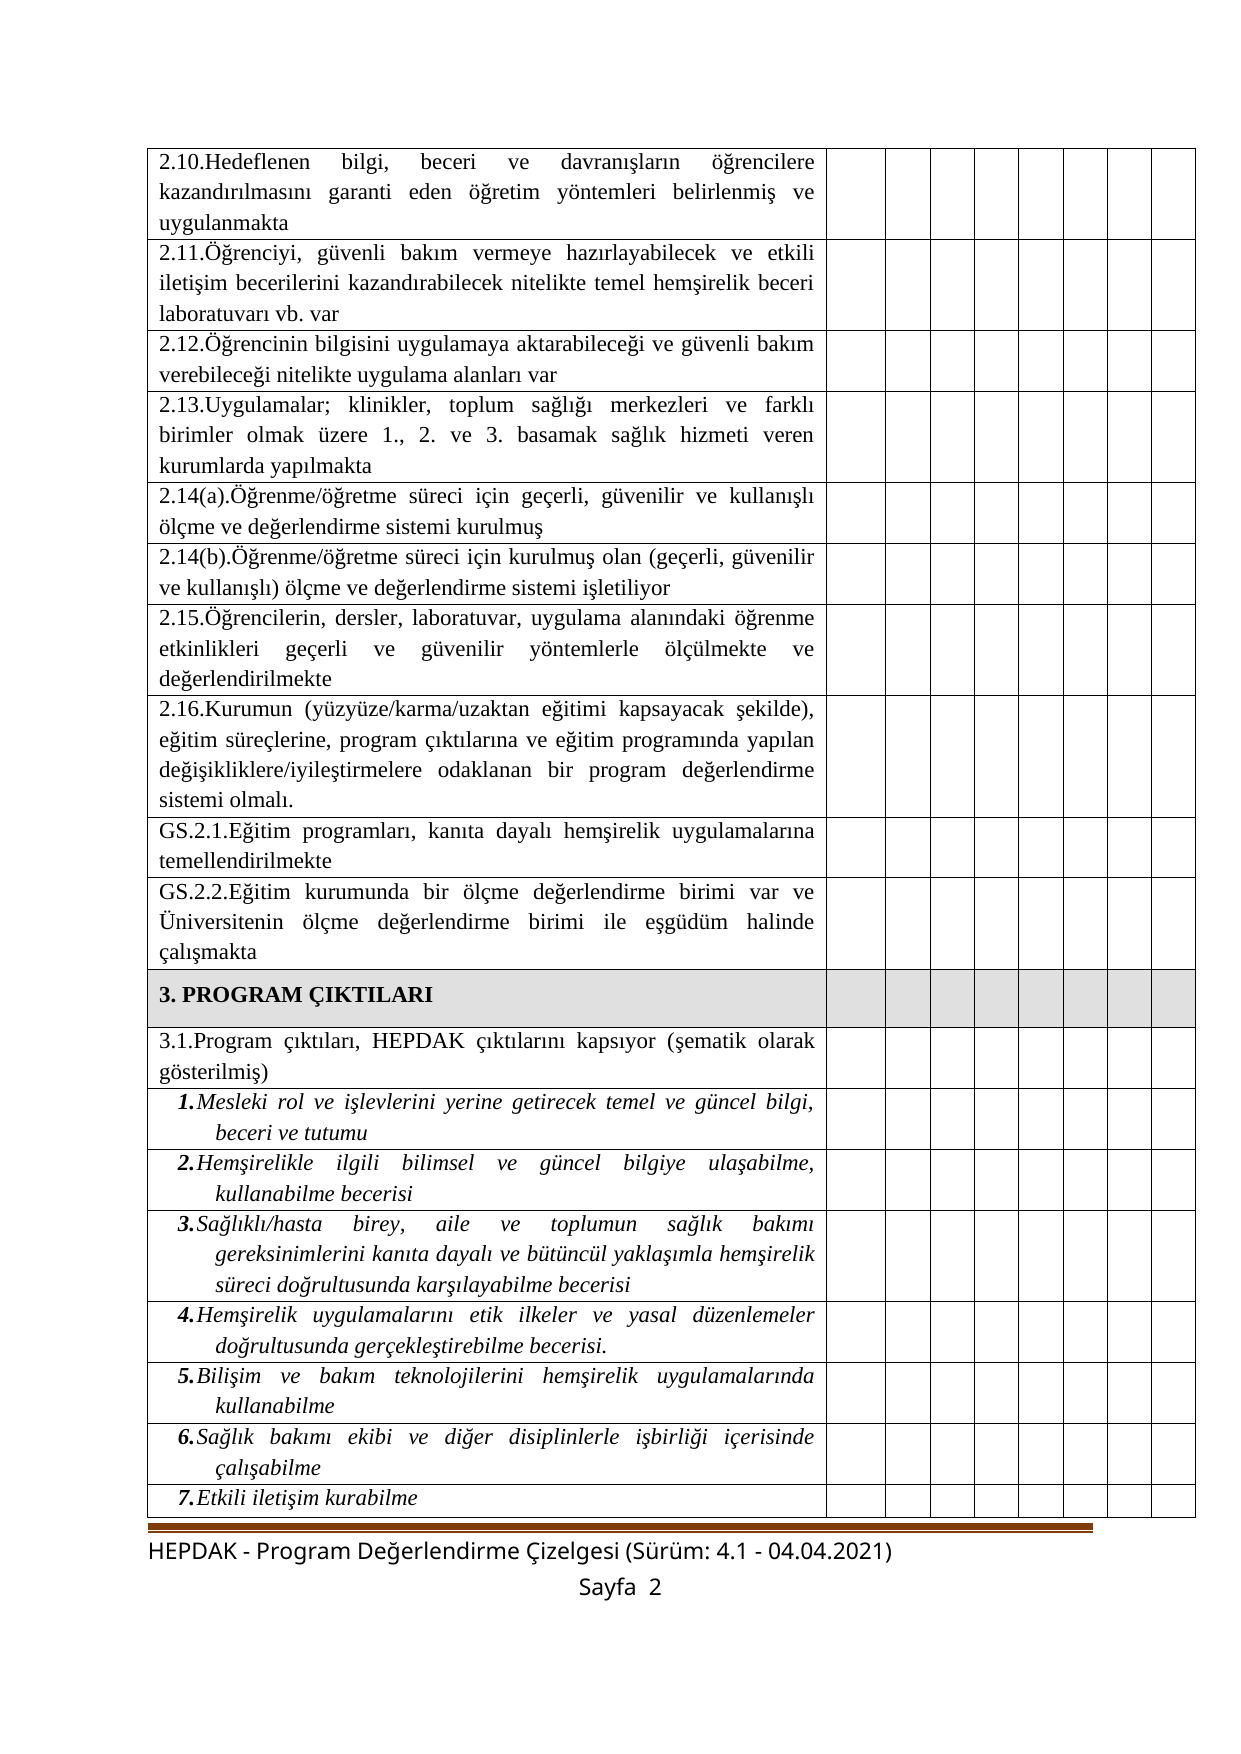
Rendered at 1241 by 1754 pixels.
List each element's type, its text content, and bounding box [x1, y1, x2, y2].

table_cell [931, 1363, 974, 1423]
table_cell [827, 1424, 885, 1484]
table_cell [1064, 605, 1107, 695]
table_cell [931, 1028, 974, 1088]
table_cell [827, 1302, 885, 1362]
table_cell [975, 1424, 1018, 1484]
table_cell [886, 818, 930, 877]
table_cell [1108, 1302, 1151, 1362]
table_cell [975, 331, 1018, 391]
table_cell [1064, 1485, 1107, 1517]
table_cell [1152, 1150, 1195, 1210]
table_cell [827, 483, 885, 543]
table_cell [827, 1211, 885, 1301]
table_cell 2.14(a).Öğrenme/öğretme süreci için geçerli, güvenilir ve kullanışlı ölçme ve değerlendirme sistemi kurulmuş [148, 483, 826, 543]
table_cell [1108, 1028, 1151, 1088]
table_cell [1108, 1089, 1151, 1149]
table_cell [1152, 544, 1195, 604]
table_cell [827, 1485, 885, 1517]
table_cell [1019, 878, 1063, 968]
table_cell [1064, 1211, 1107, 1301]
table_cell [1108, 970, 1151, 1027]
table_cell [827, 331, 885, 391]
table_cell 3. PROGRAM ÇIKTILARI [148, 970, 826, 1027]
table_cell [827, 240, 885, 330]
table_cell [975, 818, 1018, 877]
table_header [975, 149, 1018, 239]
table_cell [1108, 878, 1151, 968]
table_cell [1152, 818, 1195, 877]
table_cell [827, 1028, 885, 1088]
table_cell [1152, 1089, 1195, 1149]
table_cell [1064, 696, 1107, 816]
table_cell [1108, 392, 1151, 482]
table_cell [1152, 1485, 1195, 1517]
table_cell [1019, 1211, 1063, 1301]
table_cell [931, 818, 974, 877]
table_header [1108, 149, 1151, 239]
table_cell [931, 1211, 974, 1301]
table_cell [1064, 1150, 1107, 1210]
table_cell [931, 1089, 974, 1149]
table_cell Hemşirelikle ilgili bilimsel ve güncel bilgiye ulaşabilme, kullanabilme becerisi [148, 1150, 826, 1210]
table_cell [827, 878, 885, 968]
table_cell 2.14(b).Öğrenme/öğretme süreci için kurulmuş olan (geçerli, güvenilir ve kullanışlı) ölçme ve değerlendirme sistemi işletiliyor [148, 544, 826, 604]
table_cell [1152, 970, 1195, 1027]
table_cell [975, 544, 1018, 604]
table_cell [1152, 392, 1195, 482]
table_cell [1064, 544, 1107, 604]
table_cell GS.2.1.Eğitim programları, kanıta dayalı hemşirelik uygulamalarına temellendirilmekte [148, 818, 826, 877]
table_header [1064, 149, 1107, 239]
table_header [931, 149, 974, 239]
table_cell 2.16.Kurumun (yüzyüze/karma/uzaktan eğitimi kapsayacak şekilde), eğitim süreçlerine, program çıktılarına ve eğitim programında yapılan değişikliklere/iyileştirmelere odaklanan bir program değerlendirme sistemi olmalı. [148, 696, 826, 816]
table_cell [1064, 240, 1107, 330]
table_cell [886, 392, 930, 482]
table_cell [886, 696, 930, 816]
table_cell [1108, 696, 1151, 816]
table_cell Etkili iletişim kurabilme [148, 1485, 826, 1517]
table_cell [1108, 240, 1151, 330]
table_cell [827, 970, 885, 1027]
table_cell [1108, 544, 1151, 604]
table_cell [1152, 240, 1195, 330]
table_cell [975, 392, 1018, 482]
table_cell [1152, 483, 1195, 543]
table_cell [1152, 1211, 1195, 1301]
table_cell [1019, 1485, 1063, 1517]
table_cell [1108, 1150, 1151, 1210]
table_cell [827, 1089, 885, 1149]
table_cell [827, 392, 885, 482]
table_cell [886, 1363, 930, 1423]
table_cell [1019, 392, 1063, 482]
table_cell [931, 1424, 974, 1484]
table_cell [1108, 331, 1151, 391]
table_cell [1064, 818, 1107, 877]
table_cell [1019, 818, 1063, 877]
table_cell [1064, 1028, 1107, 1088]
table_cell [1152, 1363, 1195, 1423]
table_cell [1064, 392, 1107, 482]
table_cell [1152, 1424, 1195, 1484]
table_cell Sağlık bakımı ekibi ve diğer disiplinlerle işbirliği içerisinde çalışabilme [148, 1424, 826, 1484]
table_cell [886, 1089, 930, 1149]
table_cell [1064, 331, 1107, 391]
table_cell [975, 1211, 1018, 1301]
table_cell 3.1.Program çıktıları, HEPDAK çıktılarını kapsıyor (şematik olarak gösterilmiş) [148, 1028, 826, 1088]
table_cell [886, 483, 930, 543]
table_cell [1064, 970, 1107, 1027]
table_cell [886, 544, 930, 604]
table_cell [1019, 696, 1063, 816]
table_cell [1152, 696, 1195, 816]
table_cell [975, 696, 1018, 816]
table_cell [1019, 970, 1063, 1027]
table_cell Bilişim ve bakım teknolojilerini hemşirelik uygulamalarında kullanabilme [148, 1363, 826, 1423]
table_cell [1108, 1363, 1151, 1423]
table_cell [931, 1150, 974, 1210]
table_header 2.10.Hedeflenen bilgi, beceri ve davranışların öğrencilere kazandırılmasını garanti eden öğretim yöntemleri belirlenmiş ve uygulanmakta [148, 149, 826, 239]
table_cell [975, 878, 1018, 968]
table_cell [931, 483, 974, 543]
table_cell [931, 392, 974, 482]
table_cell [886, 970, 930, 1027]
table_header [1152, 149, 1195, 239]
table_cell [1152, 331, 1195, 391]
table_cell Mesleki rol ve işlevlerini yerine getirecek temel ve güncel bilgi, beceri ve tutumu [148, 1089, 826, 1149]
table_cell [827, 544, 885, 604]
table_cell [931, 544, 974, 604]
table_cell [1064, 1089, 1107, 1149]
table_cell [975, 605, 1018, 695]
table_cell [931, 1485, 974, 1517]
table_cell [886, 1302, 930, 1362]
table_cell [886, 331, 930, 391]
table_cell [1064, 1424, 1107, 1484]
table_cell GS.2.2.Eğitim kurumunda bir ölçme değerlendirme birimi var ve Üniversitenin ölçme değerlendirme birimi ile eşgüdüm halinde çalışmakta [148, 878, 826, 968]
table_cell [886, 1028, 930, 1088]
table_header [886, 149, 930, 239]
table_cell [1019, 240, 1063, 330]
table_cell [827, 1363, 885, 1423]
table_cell [827, 818, 885, 877]
table_cell [886, 1424, 930, 1484]
table_cell 2.15.Öğrencilerin, dersler, laboratuvar, uygulama alanındaki öğrenme etkinlikleri geçerli ve güvenilir yöntemlerle ölçülmekte ve değerlendirilmekte [148, 605, 826, 695]
table_cell [975, 1089, 1018, 1149]
table_cell [1019, 1302, 1063, 1362]
table_cell [975, 1150, 1018, 1210]
table_cell [886, 240, 930, 330]
table_cell [1064, 483, 1107, 543]
table_cell [931, 696, 974, 816]
table_cell [1064, 878, 1107, 968]
table_cell [1108, 483, 1151, 543]
table_cell [975, 483, 1018, 543]
table_cell [886, 1211, 930, 1301]
table_cell [886, 1485, 930, 1517]
table_cell [975, 1028, 1018, 1088]
table_cell [975, 240, 1018, 330]
table_cell [975, 1302, 1018, 1362]
table_cell [1019, 1424, 1063, 1484]
table_cell [886, 605, 930, 695]
table_cell [1152, 878, 1195, 968]
table_cell [931, 878, 974, 968]
table_cell [1152, 1028, 1195, 1088]
table_cell [1108, 605, 1151, 695]
table_cell 2.11.Öğrenciyi, güvenli bakım vermeye hazırlayabilecek ve etkili iletişim becerilerini kazandırabilecek nitelikte temel hemşirelik beceri laboratuvarı vb. var [148, 240, 826, 330]
table_cell [975, 1485, 1018, 1517]
table_cell [886, 878, 930, 968]
table_cell [1019, 1150, 1063, 1210]
table_cell [1019, 483, 1063, 543]
table_cell [931, 1302, 974, 1362]
table_cell [827, 696, 885, 816]
table_cell 2.13.Uygulamalar; klinikler, toplum sağlığı merkezleri ve farklı birimler olmak üzere 1., 2. ve 3. basamak sağlık hizmeti veren kurumlarda yapılmakta [148, 392, 826, 482]
table_cell Hemşirelik uygulamalarını etik ilkeler ve yasal düzenlemeler doğrultusunda gerçekleştirebilme becerisi. [148, 1302, 826, 1362]
table_cell [1108, 1485, 1151, 1517]
table_header [827, 149, 885, 239]
table_cell [1064, 1363, 1107, 1423]
table_cell [1064, 1302, 1107, 1362]
table_cell [931, 240, 974, 330]
table_cell [931, 970, 974, 1027]
table_cell Sağlıklı/hasta birey, aile ve toplumun sağlık bakımı gereksinimlerini kanıta dayalı ve bütüncül yaklaşımla hemşirelik süreci doğrultusunda karşılayabilme becerisi [148, 1211, 826, 1301]
table_cell [975, 1363, 1018, 1423]
table_cell [827, 1150, 885, 1210]
table_header [1019, 149, 1063, 239]
table_cell [1108, 818, 1151, 877]
table_cell [931, 331, 974, 391]
table_cell [931, 605, 974, 695]
table_cell [827, 605, 885, 695]
table_cell [886, 1150, 930, 1210]
table_cell [1019, 544, 1063, 604]
table_cell [1152, 1302, 1195, 1362]
table_cell [1019, 1363, 1063, 1423]
table_cell [1019, 1028, 1063, 1088]
table_cell [975, 970, 1018, 1027]
table_cell [1019, 1089, 1063, 1149]
table_cell [1108, 1211, 1151, 1301]
table_cell [1152, 605, 1195, 695]
table_cell 2.12.Öğrencinin bilgisini uygulamaya aktarabileceği ve güvenli bakım verebileceği nitelikte uygulama alanları var [148, 331, 826, 391]
table_cell [1019, 331, 1063, 391]
table_cell [1019, 605, 1063, 695]
table_cell [1108, 1424, 1151, 1484]
